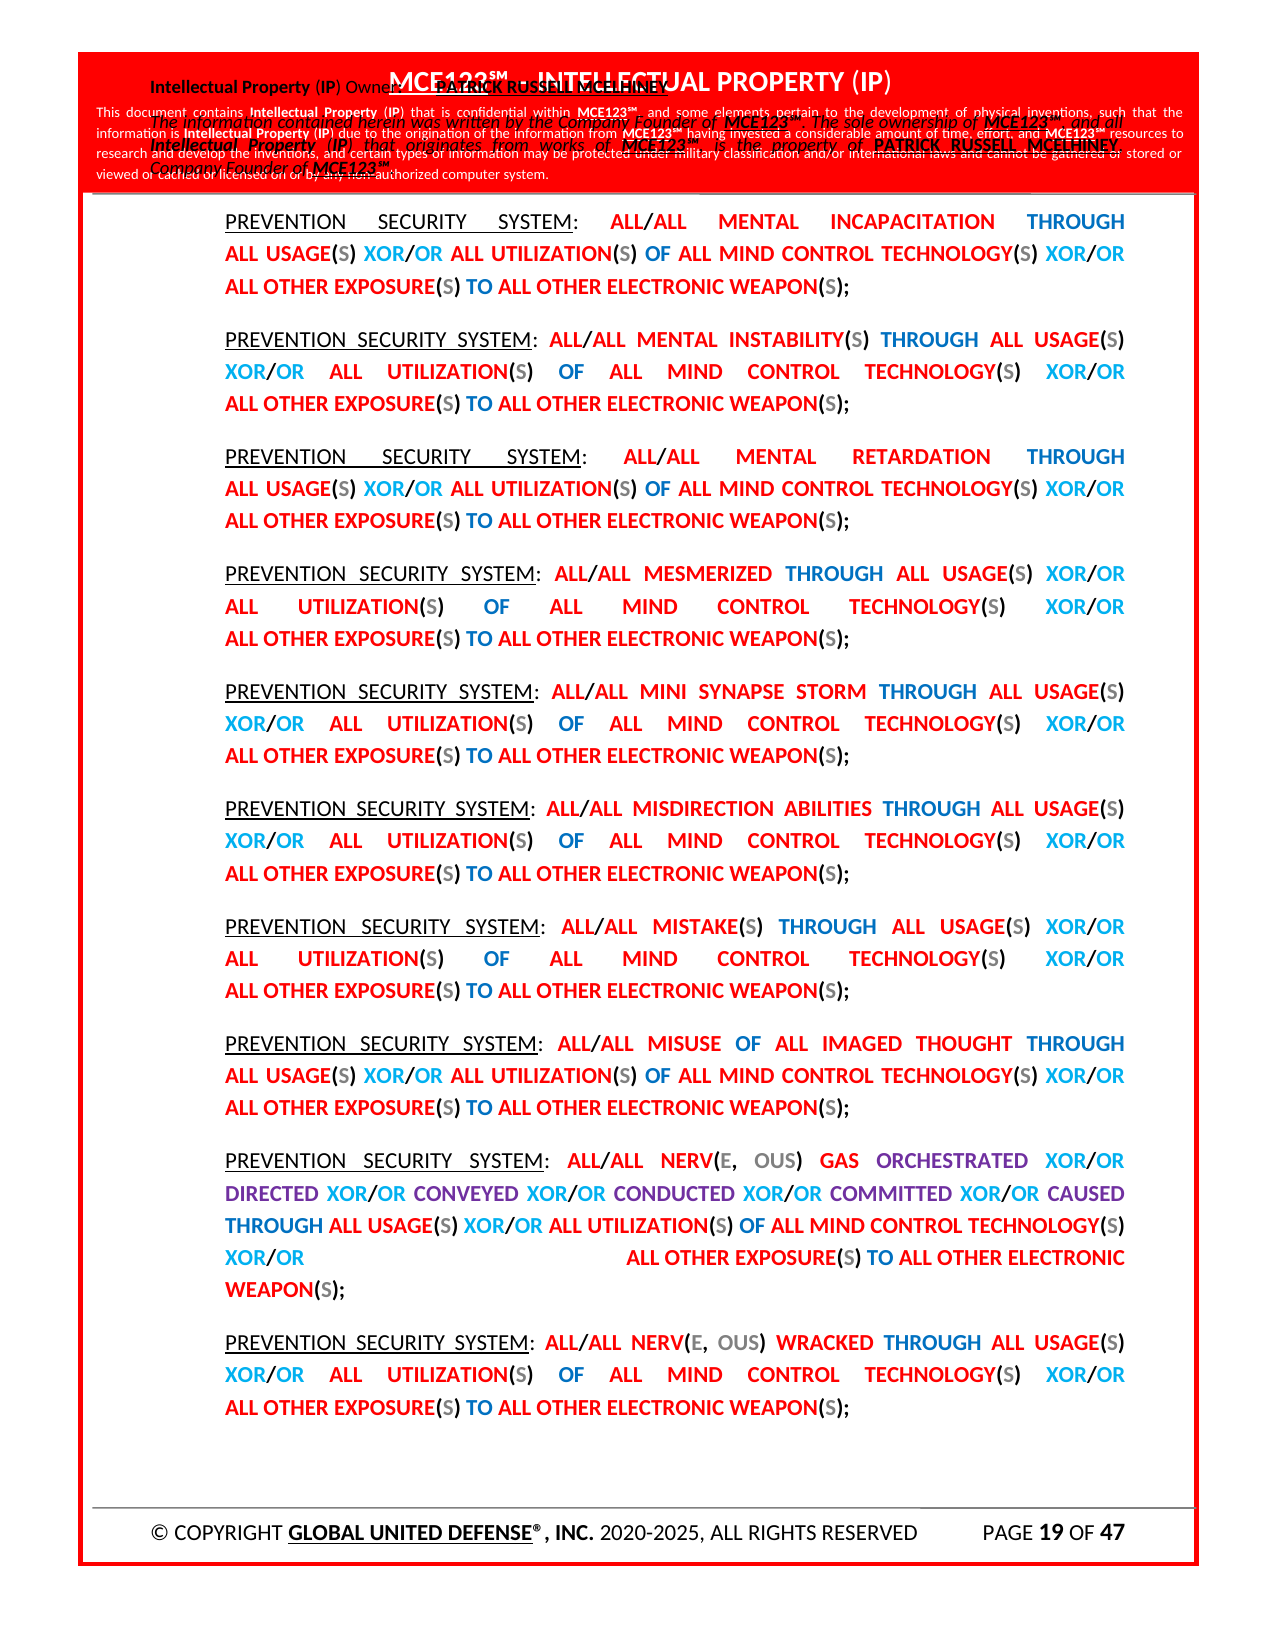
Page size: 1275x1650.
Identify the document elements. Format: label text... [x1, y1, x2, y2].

text PREVENTION SECURITY SYSTEM: ALL/ALL MISDIRECTION ABILITIES THROUGH ALL USAGE(S) XOR/OR ALL UTILIZATION(S) OF ALL MIND CONTROL TECHNOLOGY(S) XOR/OR ALL OTHER EXPOSURE(S) TO ALL OTHER ELECTRONIC WEAPON(S); [225, 794, 1125, 887]
text PREVENTION SECURITY SYSTEM: ALL/ALL MISUSE OF ALL IMAGED THOUGHT THROUGH ALL USAGE(S) XOR/OR ALL UTILIZATION(S) OF ALL MIND CONTROL TECHNOLOGY(S) XOR/OR ALL OTHER EXPOSURE(S) TO ALL OTHER ELECTRONIC WEAPON(S); [225, 1029, 1125, 1122]
text PREVENTION SECURITY SYSTEM: ALL/ALL MESMERIZED THROUGH ALL USAGE(S) XOR/OR ALL UTILIZATION(S) OF ALL MIND CONTROL TECHNOLOGY(S) XOR/OR ALL OTHER EXPOSURE(S) TO ALL OTHER ELECTRONIC WEAPON(S); [225, 559, 1125, 652]
text PREVENTION SECURITY SYSTEM: ALL/ALL NERV(E, OUS) GAS ORCHESTRATED XOR/OR DIRECTED XOR/OR CONVEYED XOR/OR CONDUCTED XOR/OR COMMITTED XOR/OR CAUSED THROUGH ALL USAGE(S) XOR/OR ALL UTILIZATION(S) OF ALL MIND CONTROL TECHNOLOGY(S) XOR/OR ALL OTHER EXPOSURE(S) TO ALL OTHER ELECTRONIC WEAPON(S); [225, 1147, 1125, 1303]
text PREVENTION SECURITY SYSTEM: ALL/ALL MENTAL RETARDATION THROUGH ALL USAGE(S) XOR/OR ALL UTILIZATION(S) OF ALL MIND CONTROL TECHNOLOGY(S) XOR/OR ALL OTHER EXPOSURE(S) TO ALL OTHER ELECTRONIC WEAPON(S); [225, 442, 1125, 534]
text PREVENTION SECURITY SYSTEM: ALL/ALL NERV(E, OUS) WRACKED THROUGH ALL USAGE(S) XOR/OR ALL UTILIZATION(S) OF ALL MIND CONTROL TECHNOLOGY(S) XOR/OR ALL OTHER EXPOSURE(S) TO ALL OTHER ELECTRONIC WEAPON(S); [225, 1328, 1125, 1421]
text PREVENTION SECURITY SYSTEM: ALL/ALL MINI SYNAPSE STORM THROUGH ALL USAGE(S) XOR/OR ALL UTILIZATION(S) OF ALL MIND CONTROL TECHNOLOGY(S) XOR/OR ALL OTHER EXPOSURE(S) TO ALL OTHER ELECTRONIC WEAPON(S); [225, 677, 1125, 769]
text PREVENTION SECURITY SYSTEM: ALL/ALL MENTAL INSTABILITY(S) THROUGH ALL USAGE(S) XOR/OR ALL UTILIZATION(S) OF ALL MIND CONTROL TECHNOLOGY(S) XOR/OR ALL OTHER EXPOSURE(S) TO ALL OTHER ELECTRONIC WEAPON(S); [225, 325, 1125, 417]
text PREVENTION SECURITY SYSTEM: ALL/ALL MENTAL INCAPACITATION THROUGH ALL USAGE(S) XOR/OR ALL UTILIZATION(S) OF ALL MIND CONTROL TECHNOLOGY(S) XOR/OR ALL OTHER EXPOSURE(S) TO ALL OTHER ELECTRONIC WEAPON(S); [225, 207, 1125, 300]
text PREVENTION SECURITY SYSTEM: ALL/ALL MISTAKE(S) THROUGH ALL USAGE(S) XOR/OR ALL UTILIZATION(S) OF ALL MIND CONTROL TECHNOLOGY(S) XOR/OR ALL OTHER EXPOSURE(S) TO ALL OTHER ELECTRONIC WEAPON(S); [225, 912, 1125, 1004]
